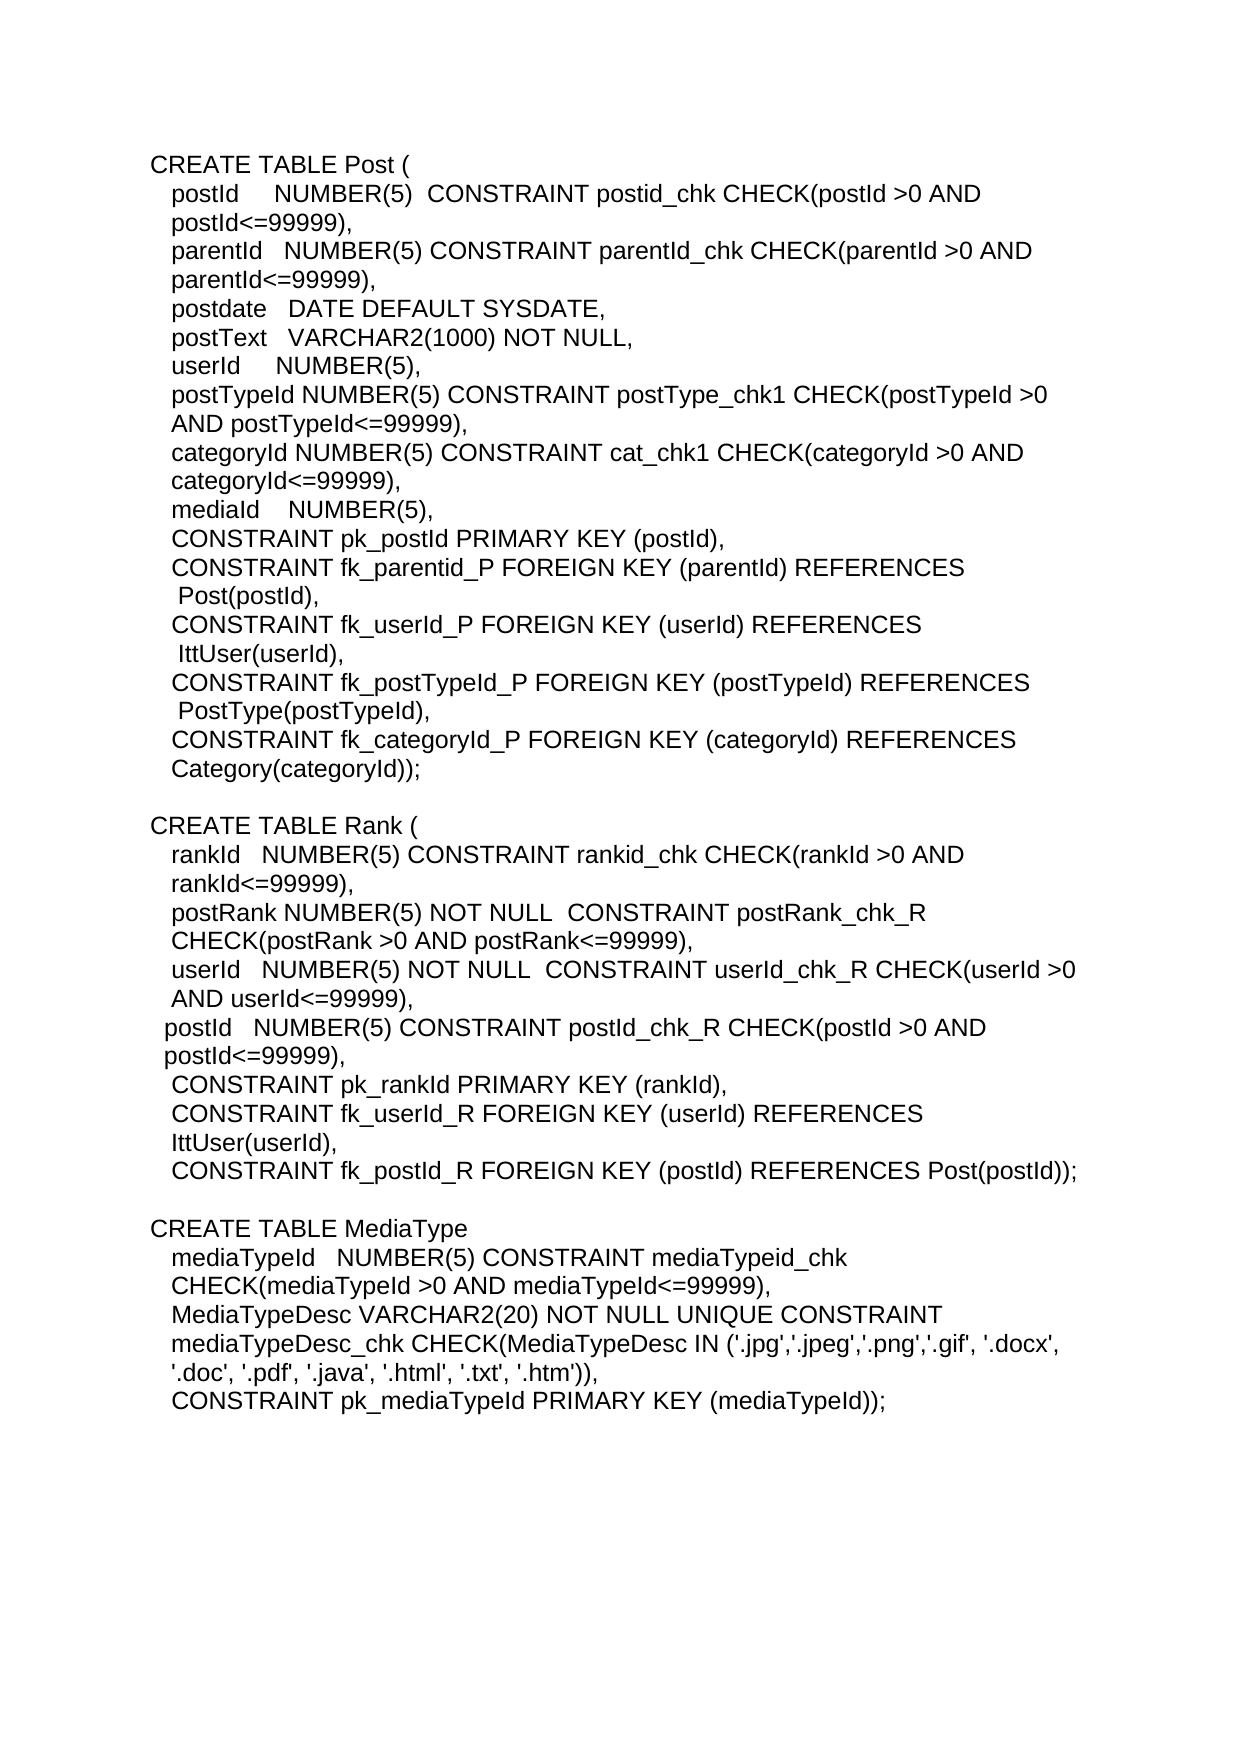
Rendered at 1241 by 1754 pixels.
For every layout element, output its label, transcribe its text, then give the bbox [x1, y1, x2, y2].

text postText VARCHAR2(1000) NOT NULL, [150, 322, 1090, 351]
text postTypeId NUMBER(5) CONSTRAINT postType_chk1 CHECK(postTypeId >0 [150, 380, 1090, 409]
text AND postTypeId<=99999), [150, 409, 1090, 437]
text CONSTRAINT fk_categoryId_P FOREIGN KEY (categoryId) REFERENCES [150, 725, 1090, 754]
text CHECK(mediaTypeId >0 AND mediaTypeId<=99999), [150, 1271, 1090, 1300]
text PostType(postTypeId), [150, 696, 1090, 725]
text mediaId NUMBER(5), [150, 495, 1090, 524]
text rankId<=99999), [150, 869, 1090, 897]
text CONSTRAINT fk_userId_P FOREIGN KEY (userId) REFERENCES [150, 610, 1090, 639]
text CONSTRAINT pk_mediaTypeId PRIMARY KEY (mediaTypeId)); [150, 1386, 1090, 1415]
text CONSTRAINT pk_postId PRIMARY KEY (postId), [150, 524, 1090, 552]
text CREATE TABLE Rank ( [150, 811, 1090, 840]
text postId<=99999), [150, 1041, 1090, 1070]
text IttUser(userId), [150, 1127, 1090, 1156]
text CREATE TABLE MediaType [150, 1214, 1090, 1242]
text userId NUMBER(5) NOT NULL CONSTRAINT userId_chk_R CHECK(userId >0 [150, 955, 1090, 984]
text postId<=99999), [150, 207, 1090, 236]
text CONSTRAINT fk_parentid_P FOREIGN KEY (parentId) REFERENCES [150, 552, 1090, 581]
text postdate DATE DEFAULT SYSDATE, [150, 294, 1090, 322]
text CONSTRAINT pk_rankId PRIMARY KEY (rankId), [150, 1070, 1090, 1099]
text parentId NUMBER(5) CONSTRAINT parentId_chk CHECK(parentId >0 AND [150, 236, 1090, 265]
text postId NUMBER(5) CONSTRAINT postId_chk_R CHECK(postId >0 AND [150, 1012, 1090, 1041]
text CREATE TABLE Post ( [150, 150, 1090, 179]
text AND userId<=99999), [150, 984, 1090, 1012]
text IttUser(userId), [150, 639, 1090, 667]
text CHECK(postRank >0 AND postRank<=99999), [150, 926, 1090, 955]
text postRank NUMBER(5) NOT NULL CONSTRAINT postRank_chk_R [150, 897, 1090, 926]
text userId NUMBER(5), [150, 351, 1090, 380]
text rankId NUMBER(5) CONSTRAINT rankid_chk CHECK(rankId >0 AND [150, 840, 1090, 869]
text mediaTypeId NUMBER(5) CONSTRAINT mediaTypeid_chk [150, 1242, 1090, 1271]
text postId NUMBER(5) CONSTRAINT postid_chk CHECK(postId >0 AND [150, 179, 1090, 207]
text '.doc', '.pdf', '.java', '.html', '.txt', '.htm')), [150, 1357, 1090, 1386]
text mediaTypeDesc_chk CHECK(MediaTypeDesc IN ('.jpg','.jpeg','.png','.gif', '.docx', [150, 1329, 1090, 1357]
text parentId<=99999), [150, 265, 1090, 294]
text categoryId NUMBER(5) CONSTRAINT cat_chk1 CHECK(categoryId >0 AND [150, 437, 1090, 466]
text CONSTRAINT fk_postId_R FOREIGN KEY (postId) REFERENCES Post(postId)); [150, 1156, 1090, 1185]
text Category(categoryId)); [150, 754, 1090, 782]
text MediaTypeDesc VARCHAR2(20) NOT NULL UNIQUE CONSTRAINT [150, 1300, 1090, 1329]
text CONSTRAINT fk_postTypeId_P FOREIGN KEY (postTypeId) REFERENCES [150, 667, 1090, 696]
text Post(postId), [150, 581, 1090, 610]
text categoryId<=99999), [150, 466, 1090, 495]
text CONSTRAINT fk_userId_R FOREIGN KEY (userId) REFERENCES [150, 1099, 1090, 1127]
